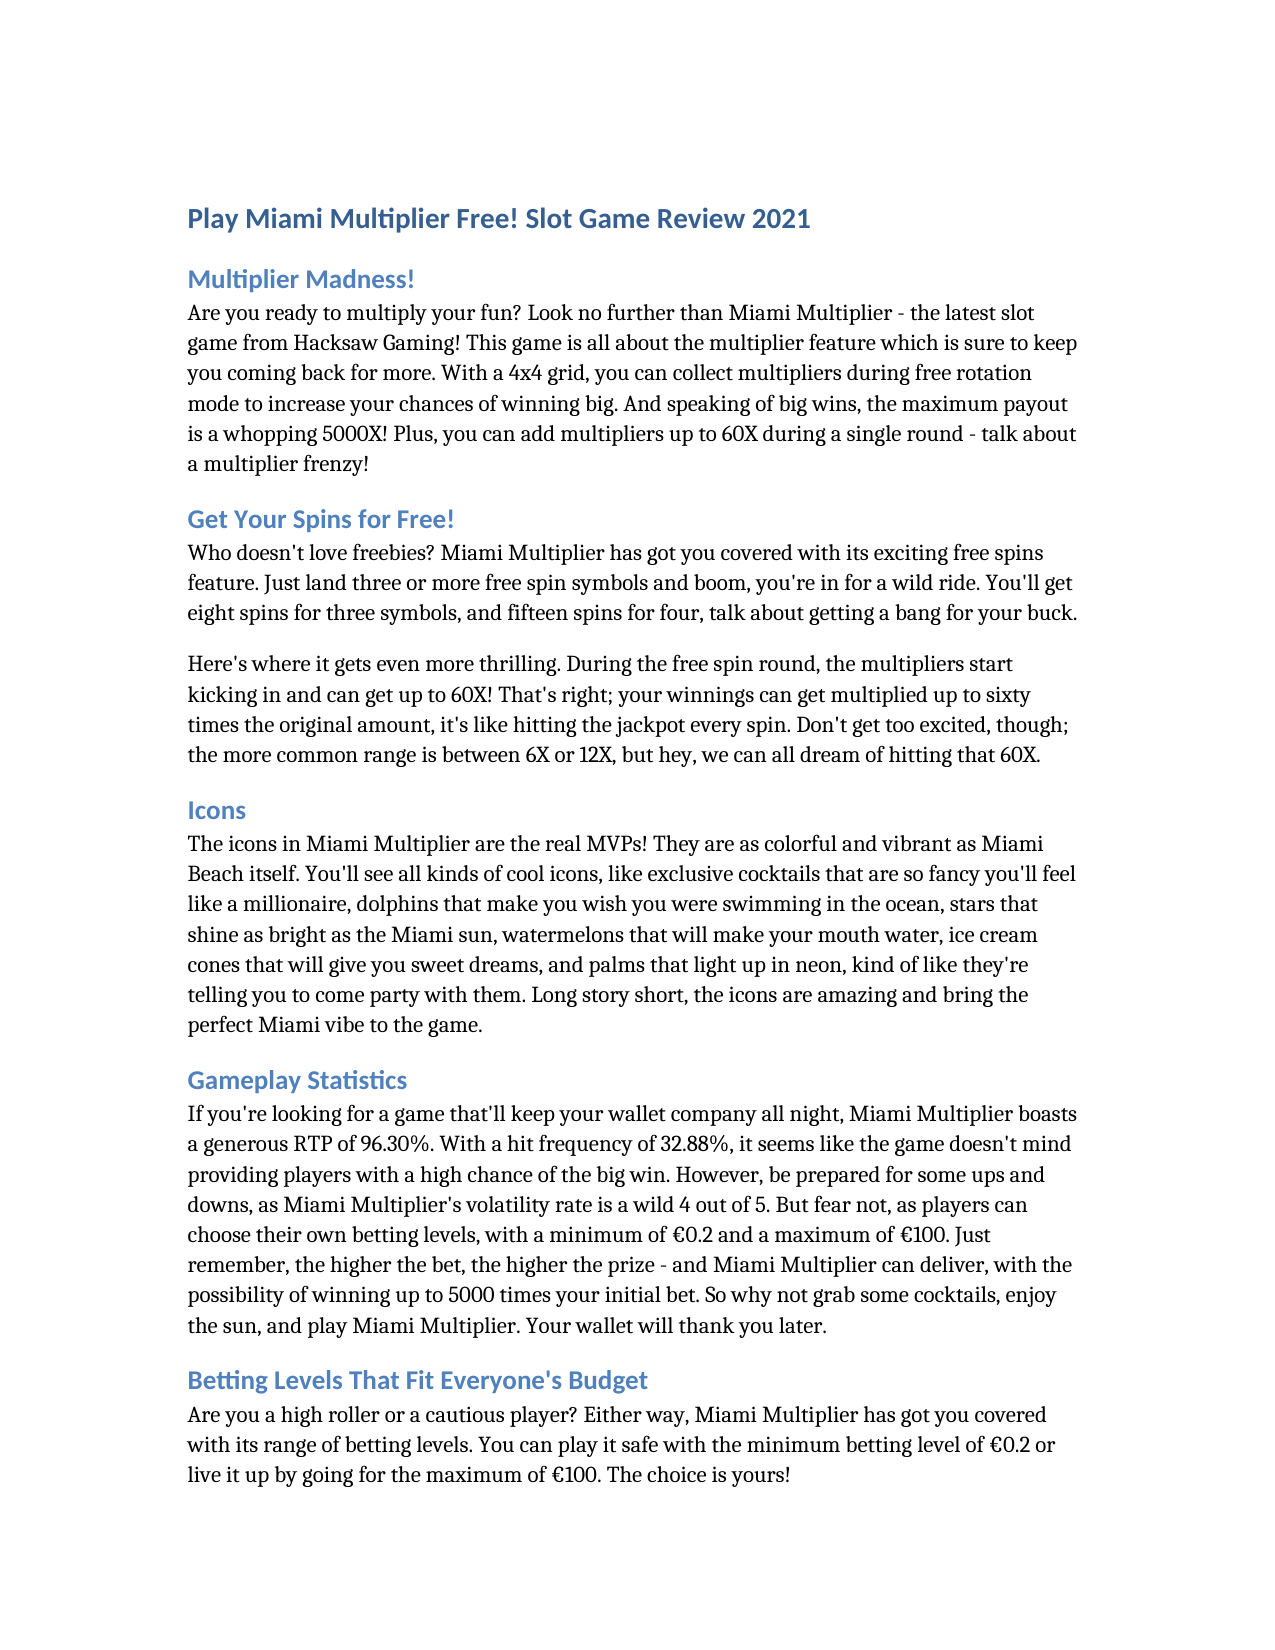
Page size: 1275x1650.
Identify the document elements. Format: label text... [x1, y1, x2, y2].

subtitle Icons [187, 793, 1087, 826]
subtitle Gameplay Statistics [187, 1063, 1087, 1096]
text Here's where it gets even more thrilling. During the free spin round, the multipliers start kicking in and can get up to 60X! That's right; your winnings can get multiplied up to sixty times the original amount, it's like hitting the jackpot every spin. Don't get too excited, though; the more common range is between 6X or 12X, but hey, we can all dream of hitting that 60X. [187, 651, 1087, 768]
text Who doesn't love freebies? Miami Multiplier has got you covered with its exciting free spins feature. Just land three or more free spin symbols and boom, you're in for a wild ride. You'll get eight spins for three symbols, and fifteen spins for four, talk about getting a bang for your buck. [187, 540, 1087, 626]
text The icons in Miami Multiplier are the real MVPs! They are as colorful and vibrant as Miami Beach itself. You'll see all kinds of cool icons, like exclusive cocktails that are so fancy you'll feel like a millionaire, dolphins that make you wish you were swimming in the ocean, stars that shine as bright as the Miami sun, watermelons that will make your mouth water, ice cream cones that will give you sweet dreams, and palms that light up in neon, kind of like they're telling you to come party with them. Long story short, the icons are amazing and bring the perfect Miami vibe to the game. [187, 831, 1087, 1038]
text Are you ready to multiply your fun? Look no further than Miami Multiplier - the latest slot game from Hacksaw Gaming! This game is all about the multiplier feature which is sure to keep you coming back for more. With a 4x4 grid, you can collect multipliers during free rotation mode to increase your chances of winning big. And speaking of big wins, the maximum payout is a whopping 5000X! Plus, you can add multipliers up to 60X during a single round - talk about a multiplier frenzy! [187, 300, 1087, 477]
subtitle Betting Levels That Fit Everyone's Budget [187, 1363, 1087, 1396]
text If you're looking for a game that'll keep your wallet company all night, Miami Multiplier boasts a generous RTP of 96.30%. With a hit frequency of 32.88%, it seems like the game doesn't mind providing players with a high chance of the big win. However, be prepared for some ups and downs, as Miami Multiplier's volatility rate is a wild 4 out of 5. But fear not, as players can choose their own betting levels, with a minimum of €0.2 and a maximum of €100. Just remember, the higher the bet, the higher the prize - and Miami Multiplier can deliver, with the possibility of winning up to 5000 times your initial bet. So why not grab some cocktails, enjoy the sun, and play Miami Multiplier. Your wallet will thank you later. [187, 1101, 1087, 1339]
subtitle Get Your Spins for Free! [187, 502, 1087, 535]
text Are you a high roller or a cautious player? Either way, Miami Multiplier has got you covered with its range of betting levels. You can play it safe with the minimum betting level of €0.2 or live it up by going for the maximum of €100. The choice is yours! [187, 1401, 1087, 1488]
subtitle Play Miami Multiplier Free! Slot Game Review 2021 [187, 200, 1087, 236]
subtitle Multiplier Madness! [187, 262, 1087, 295]
